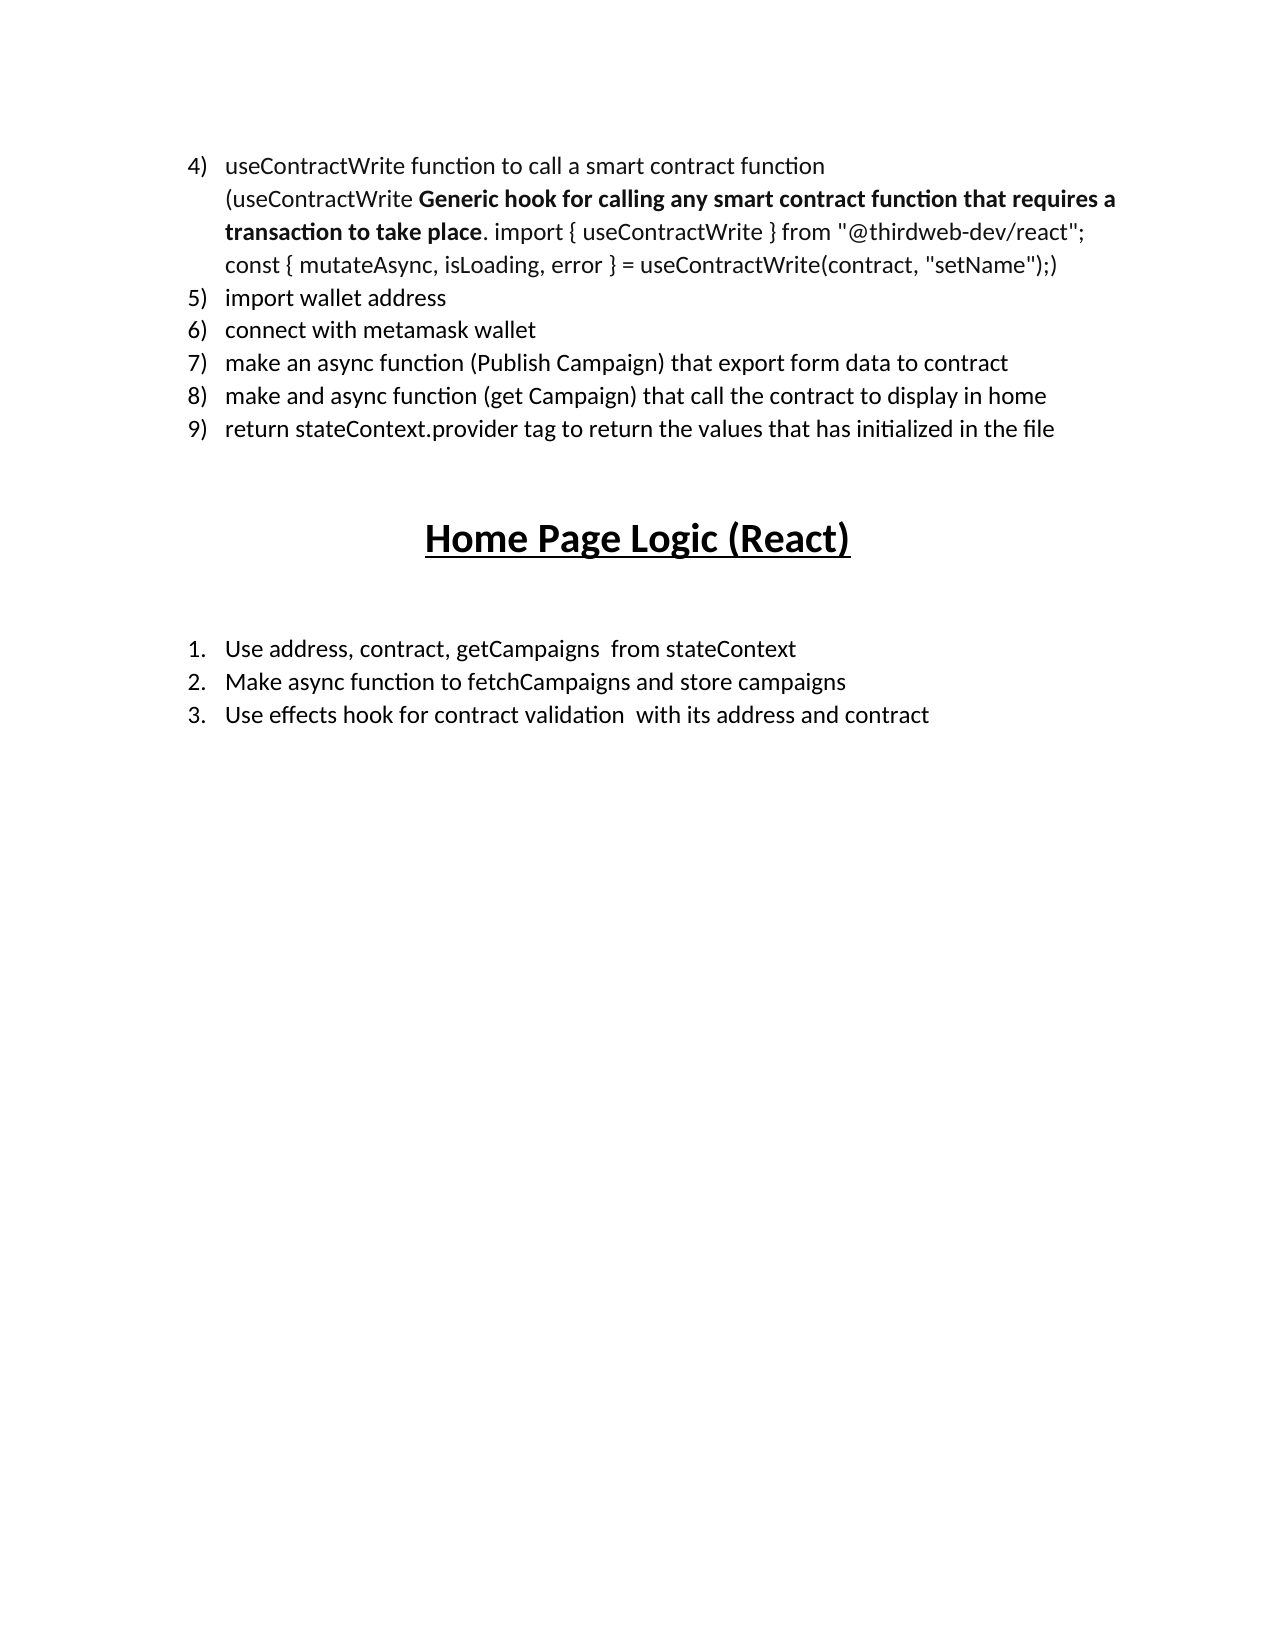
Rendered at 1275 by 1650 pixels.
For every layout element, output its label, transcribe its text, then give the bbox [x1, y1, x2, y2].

list useContractWrite function to call a smart contract function (useContractWrite Generic hook for calling any smart contract function that requires a transaction to take place. import { useContractWrite } from "@thirdweb-dev/react"; const { mutateAsync, isLoading, error } = useContractWrite(contract, "setName");) [187, 150, 1125, 279]
text Home Page Logic (React) [150, 512, 1125, 563]
list make an async function (Publish Campaign) that export form data to contract [187, 347, 1125, 378]
list connect with metamask wallet [187, 314, 1125, 345]
list import wallet address [187, 282, 1125, 312]
list return stateContext.provider tag to return the values that has initialized in the file [187, 413, 1125, 444]
list Use address, contract, getCampaigns from stateContext [187, 634, 1125, 664]
list Make async function to fetchCampaigns and store campaigns [187, 667, 1125, 697]
list make and async function (get Campaign) that call the contract to display in home [187, 380, 1125, 411]
list Use effects hook for contract validation with its address and contract [187, 699, 1125, 730]
